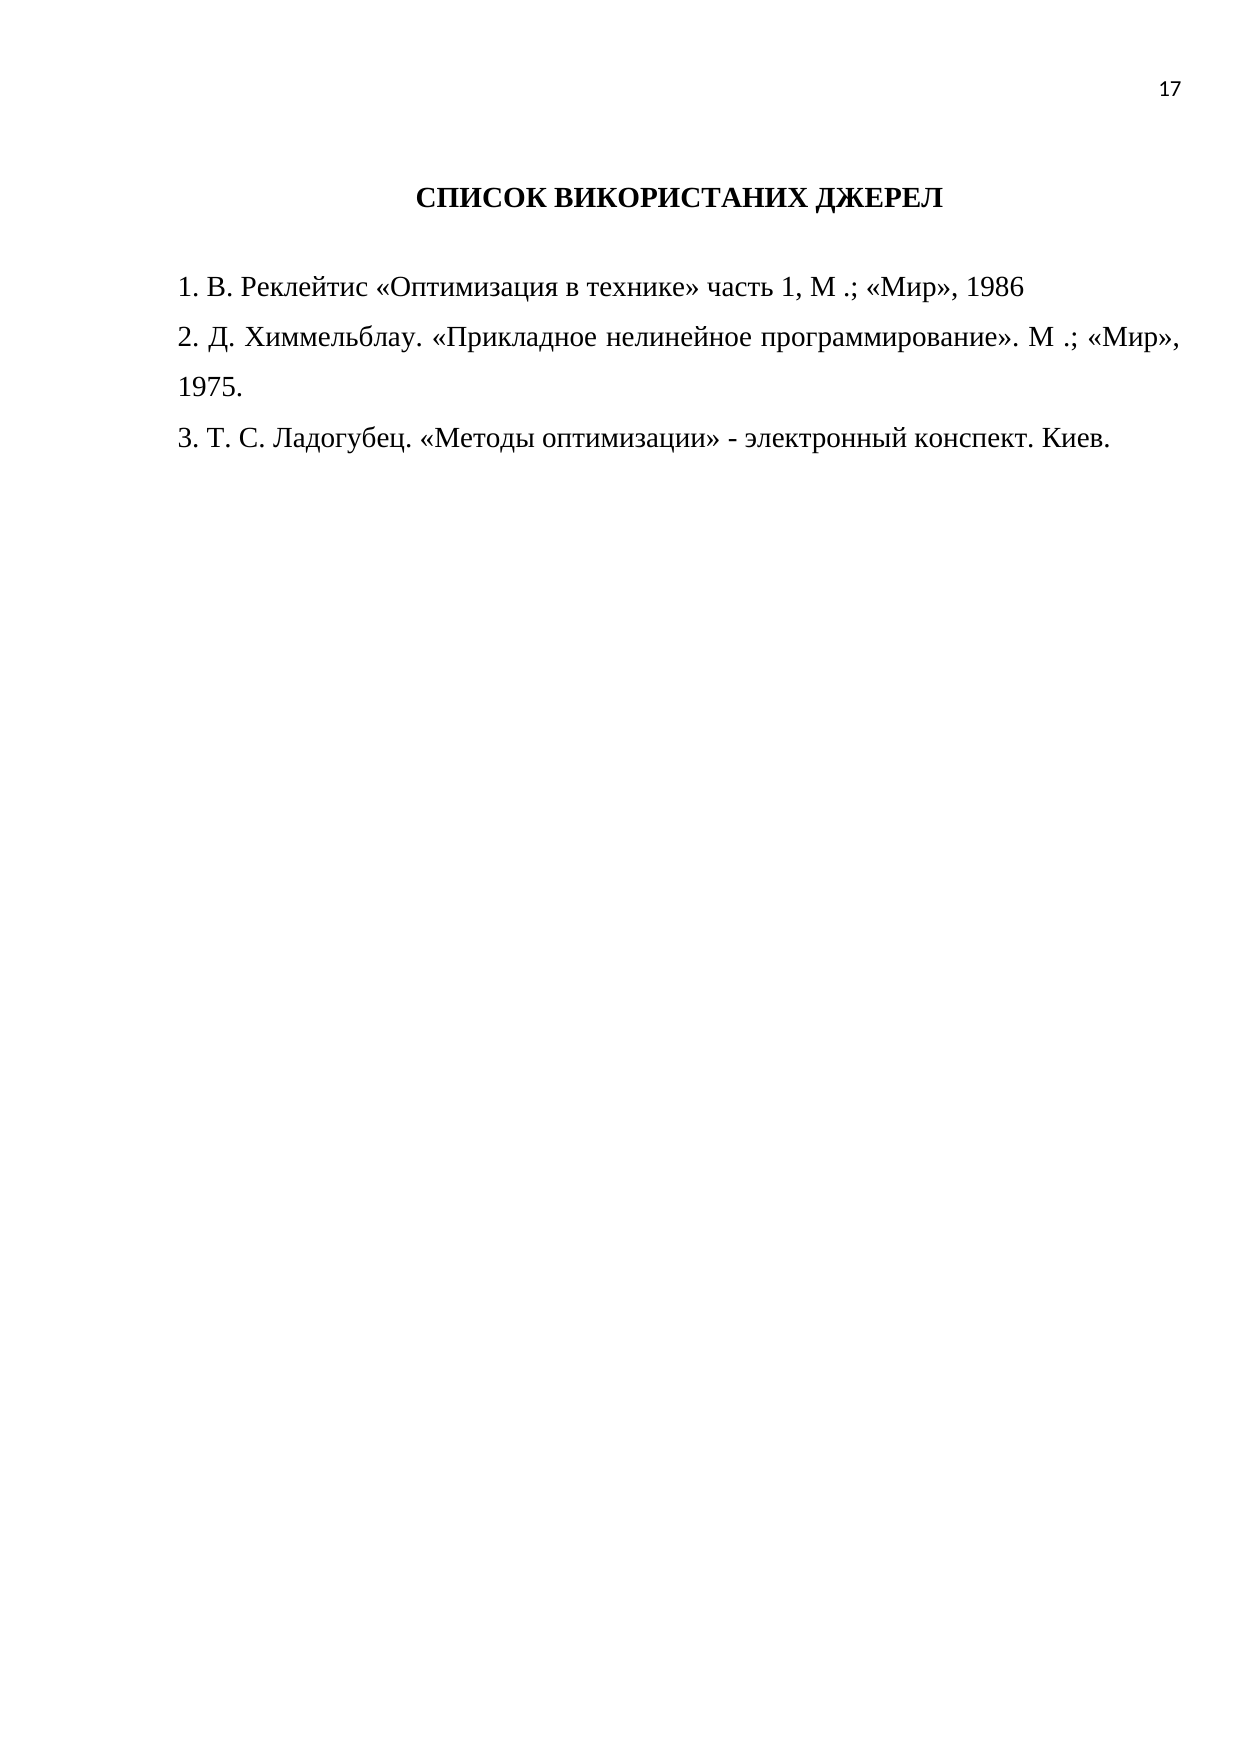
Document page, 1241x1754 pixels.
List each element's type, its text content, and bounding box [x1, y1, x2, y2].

text 1. В. Реклейтис «Оптимизация в технике» часть 1, М .; «Мир», 1986 [177, 269, 1181, 302]
text 2. Д. Химмельблау. «Прикладное нелинейное программирование». М .; «Мир», 1975. [177, 319, 1181, 403]
subtitle СПИСОК ВИКОРИСТАНИХ ДЖЕРЕЛ [177, 180, 1181, 213]
text 3. Т. С. Ладогубец. «Методы оптимизации» - электронный конспект. Киев. [177, 420, 1181, 453]
